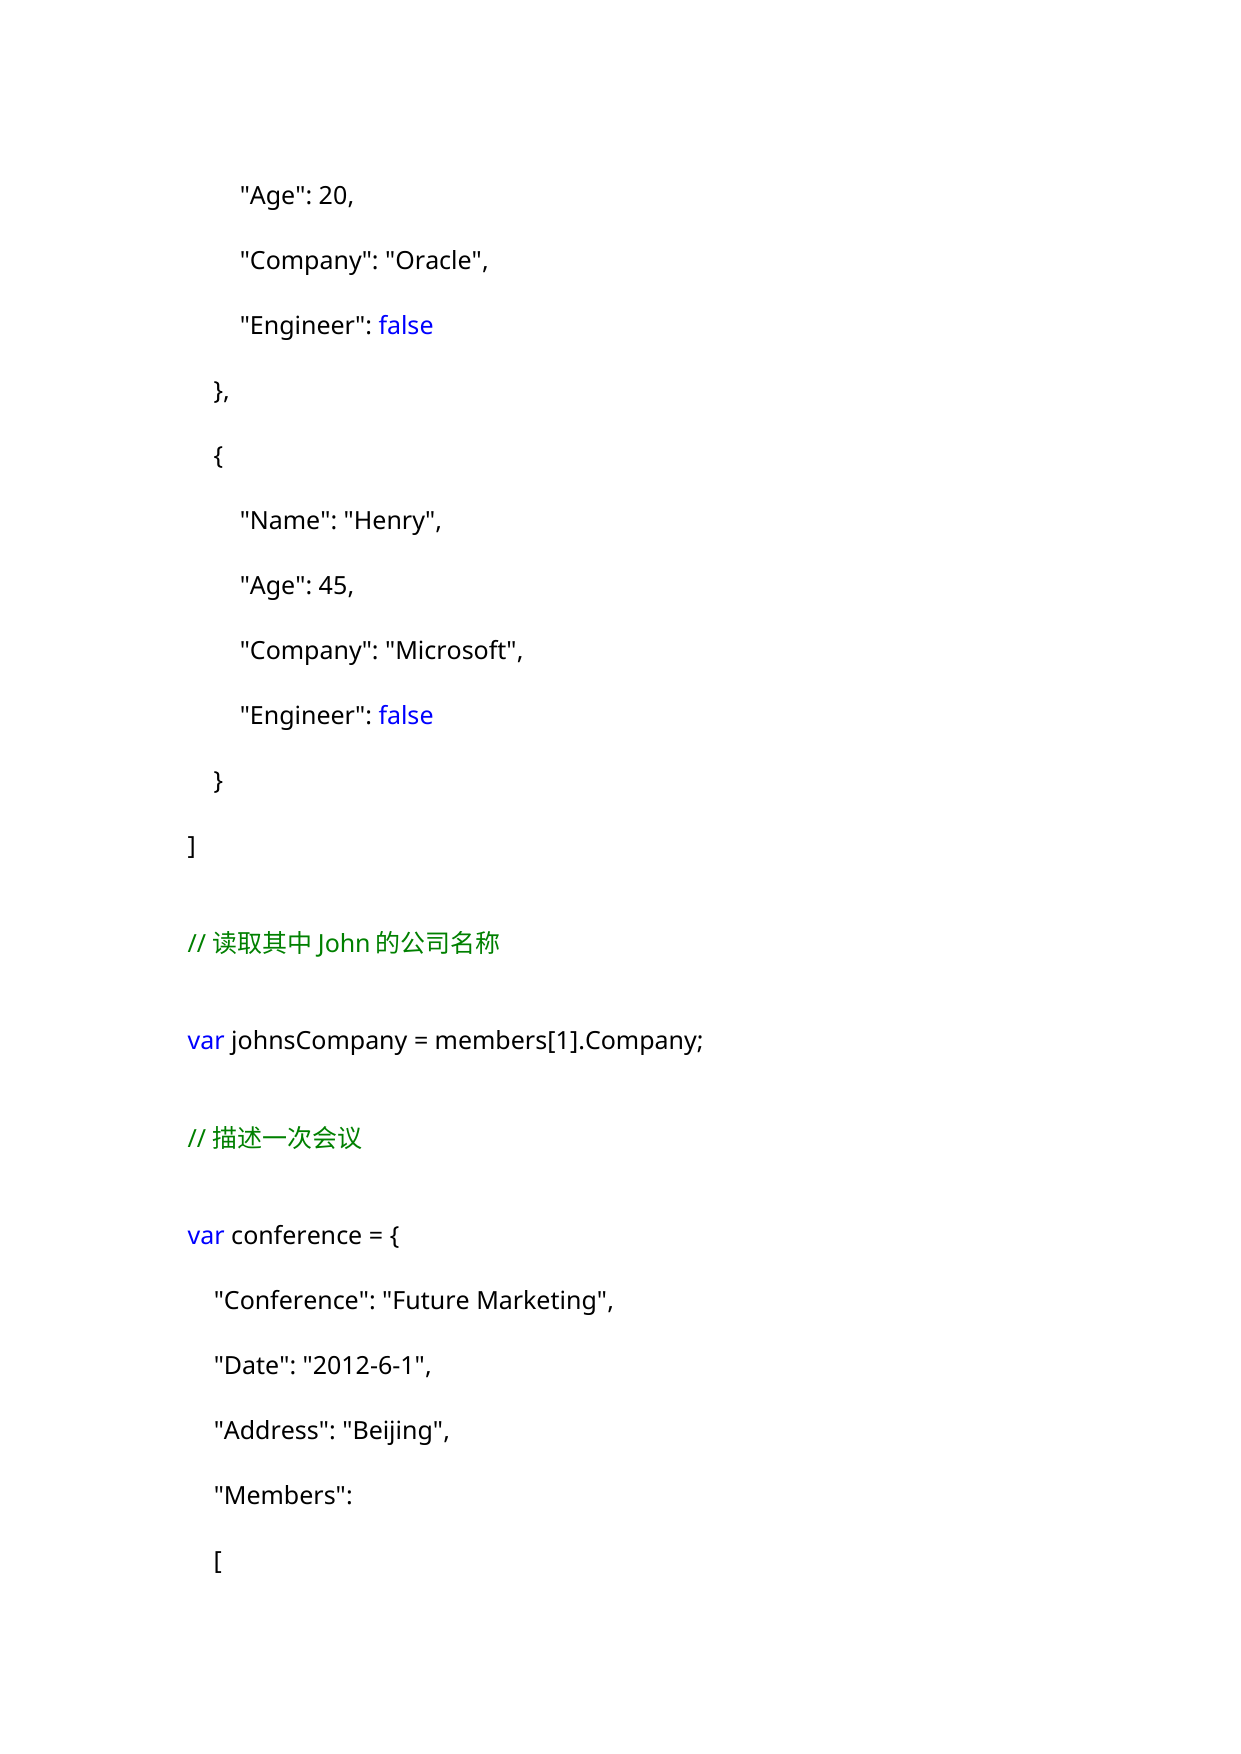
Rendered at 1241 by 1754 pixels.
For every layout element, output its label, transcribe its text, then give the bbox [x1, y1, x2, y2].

text "Conference": "Future Marketing", [187, 1267, 1053, 1332]
text "Engineer": false [187, 682, 1053, 747]
text // 读取其中John的公司名称 [187, 909, 1053, 974]
text var conference = { [187, 1202, 1053, 1267]
text "Age": 20, [187, 162, 1053, 227]
text } [187, 747, 1053, 812]
text var johnsCompany = members[1].Company; [187, 1007, 1053, 1072]
text "Name": "Henry", [187, 487, 1053, 552]
text "Engineer": false [187, 292, 1053, 357]
text }, [187, 357, 1053, 422]
text "Members": [187, 1462, 1053, 1527]
text "Age": 45, [187, 552, 1053, 617]
text "Address": "Beijing", [187, 1397, 1053, 1462]
text [ [187, 1527, 1053, 1592]
text "Company": "Microsoft", [187, 617, 1053, 682]
text ] [187, 812, 1053, 877]
text "Date": "2012-6-1", [187, 1332, 1053, 1397]
text "Company": "Oracle", [187, 227, 1053, 292]
text // 描述一次会议 [187, 1104, 1053, 1169]
text { [187, 422, 1053, 487]
